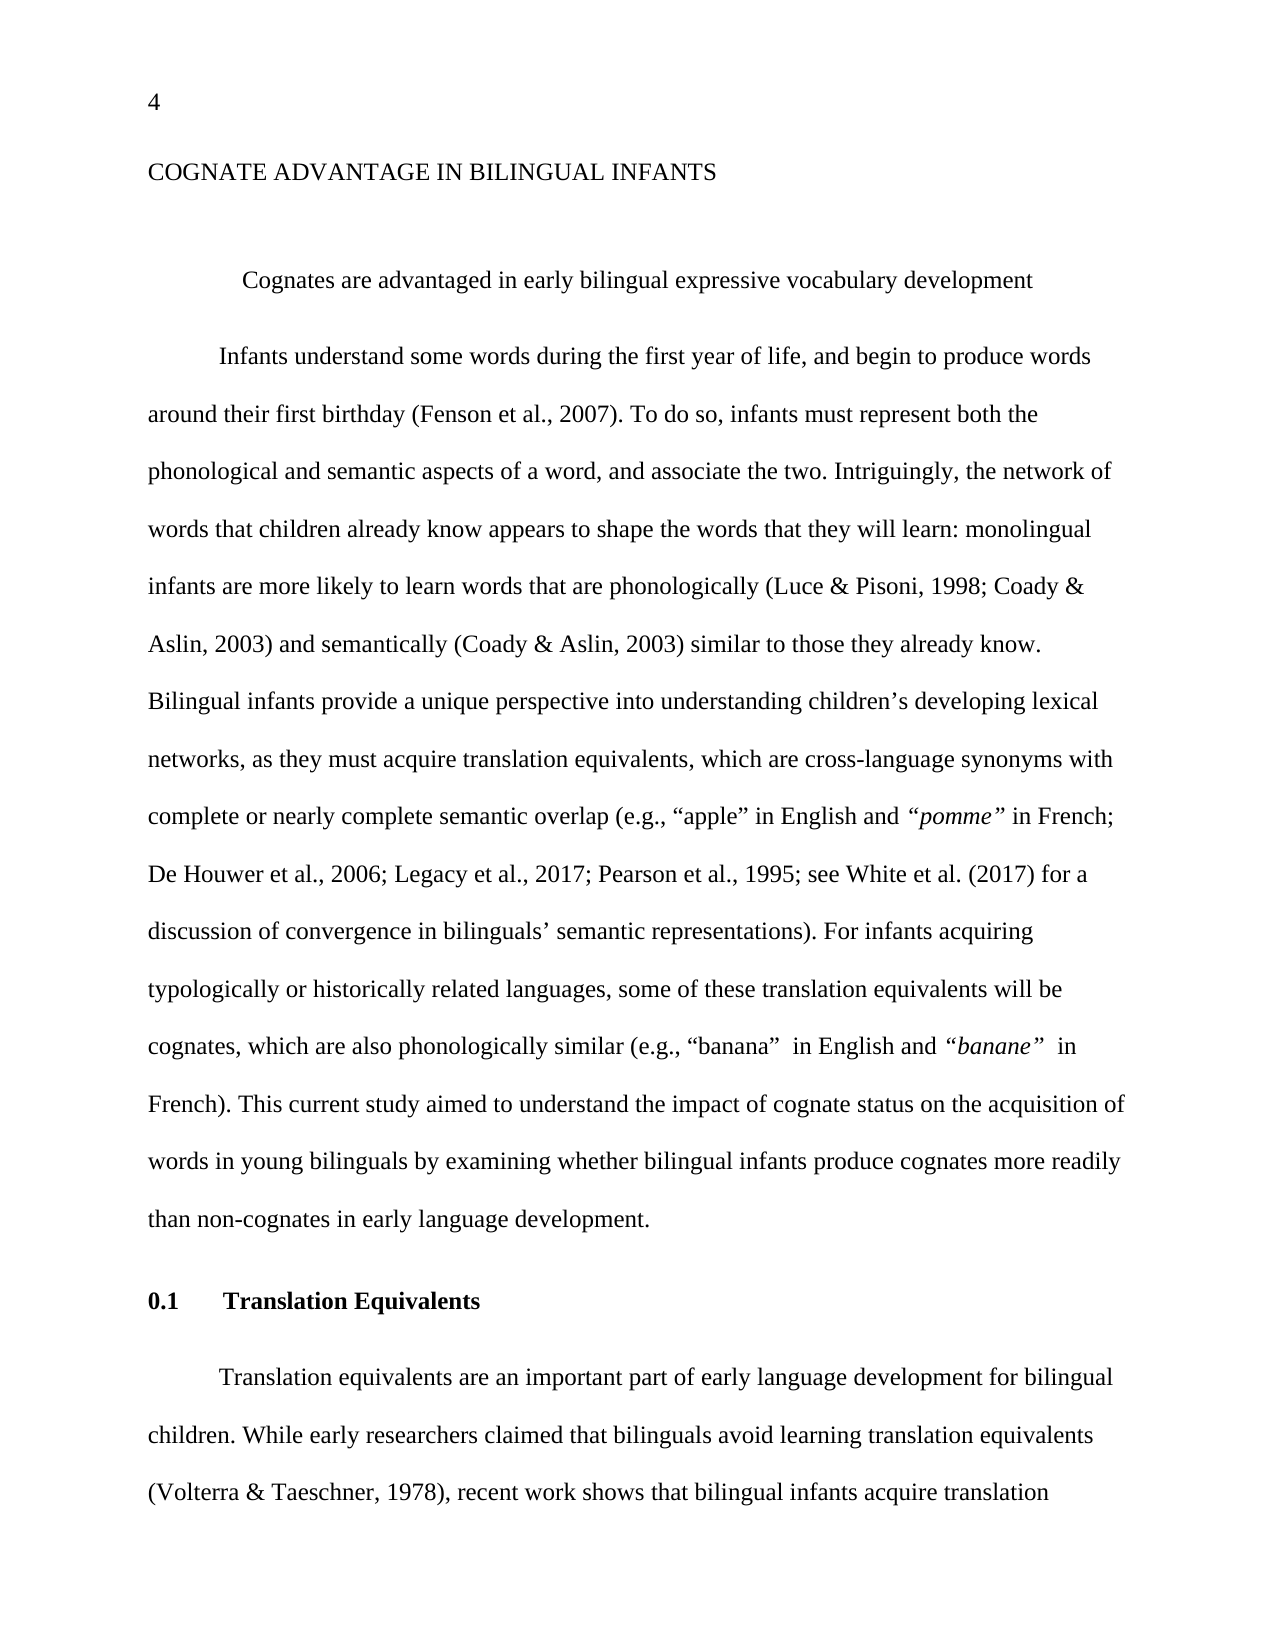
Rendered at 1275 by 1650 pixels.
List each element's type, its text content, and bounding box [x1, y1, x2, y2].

text Infants understand some words during the first year of life, and begin to produce words around their first birthday (Fenson et al., 2007). To do so, infants must represent both the phonological and semantic aspects of a word, and associate the two. Intriguingly, the network of words that children already know appears to shape the words that they will learn: monolingual infants are more likely to learn words that are phonologically (Luce & Pisoni, 1998; Coady & Aslin, 2003) and semantically (Coady & Aslin, 2003) similar to those they already know. Bilingual infants provide a unique perspective into understanding children’s developing lexical networks, as they must acquire translation equivalents, which are cross-language synonyms with complete or nearly complete semantic overlap (e.g., “apple” in English and “pomme” in French; De Houwer et al., 2006; Legacy et al., 2017; Pearson et al., 1995; see White et al. (2017) for a discussion of convergence in bilinguals’ semantic representations). For infants acquiring typologically or historically related languages, some of these translation equivalents will be cognates, which are also phonologically similar (e.g., “banana” in English and “banane” in French). This current study aimed to understand the impact of cognate status on the acquisition of words in young bilinguals by examining whether bilingual infants produce cognates more readily than non-cognates in early language development. [148, 341, 1127, 1232]
subtitle 0.1 Translation Equivalents [148, 1286, 1127, 1315]
text Cognates are advantaged in early bilingual expressive vocabulary development [148, 265, 1127, 294]
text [148, 1362, 1127, 1506]
